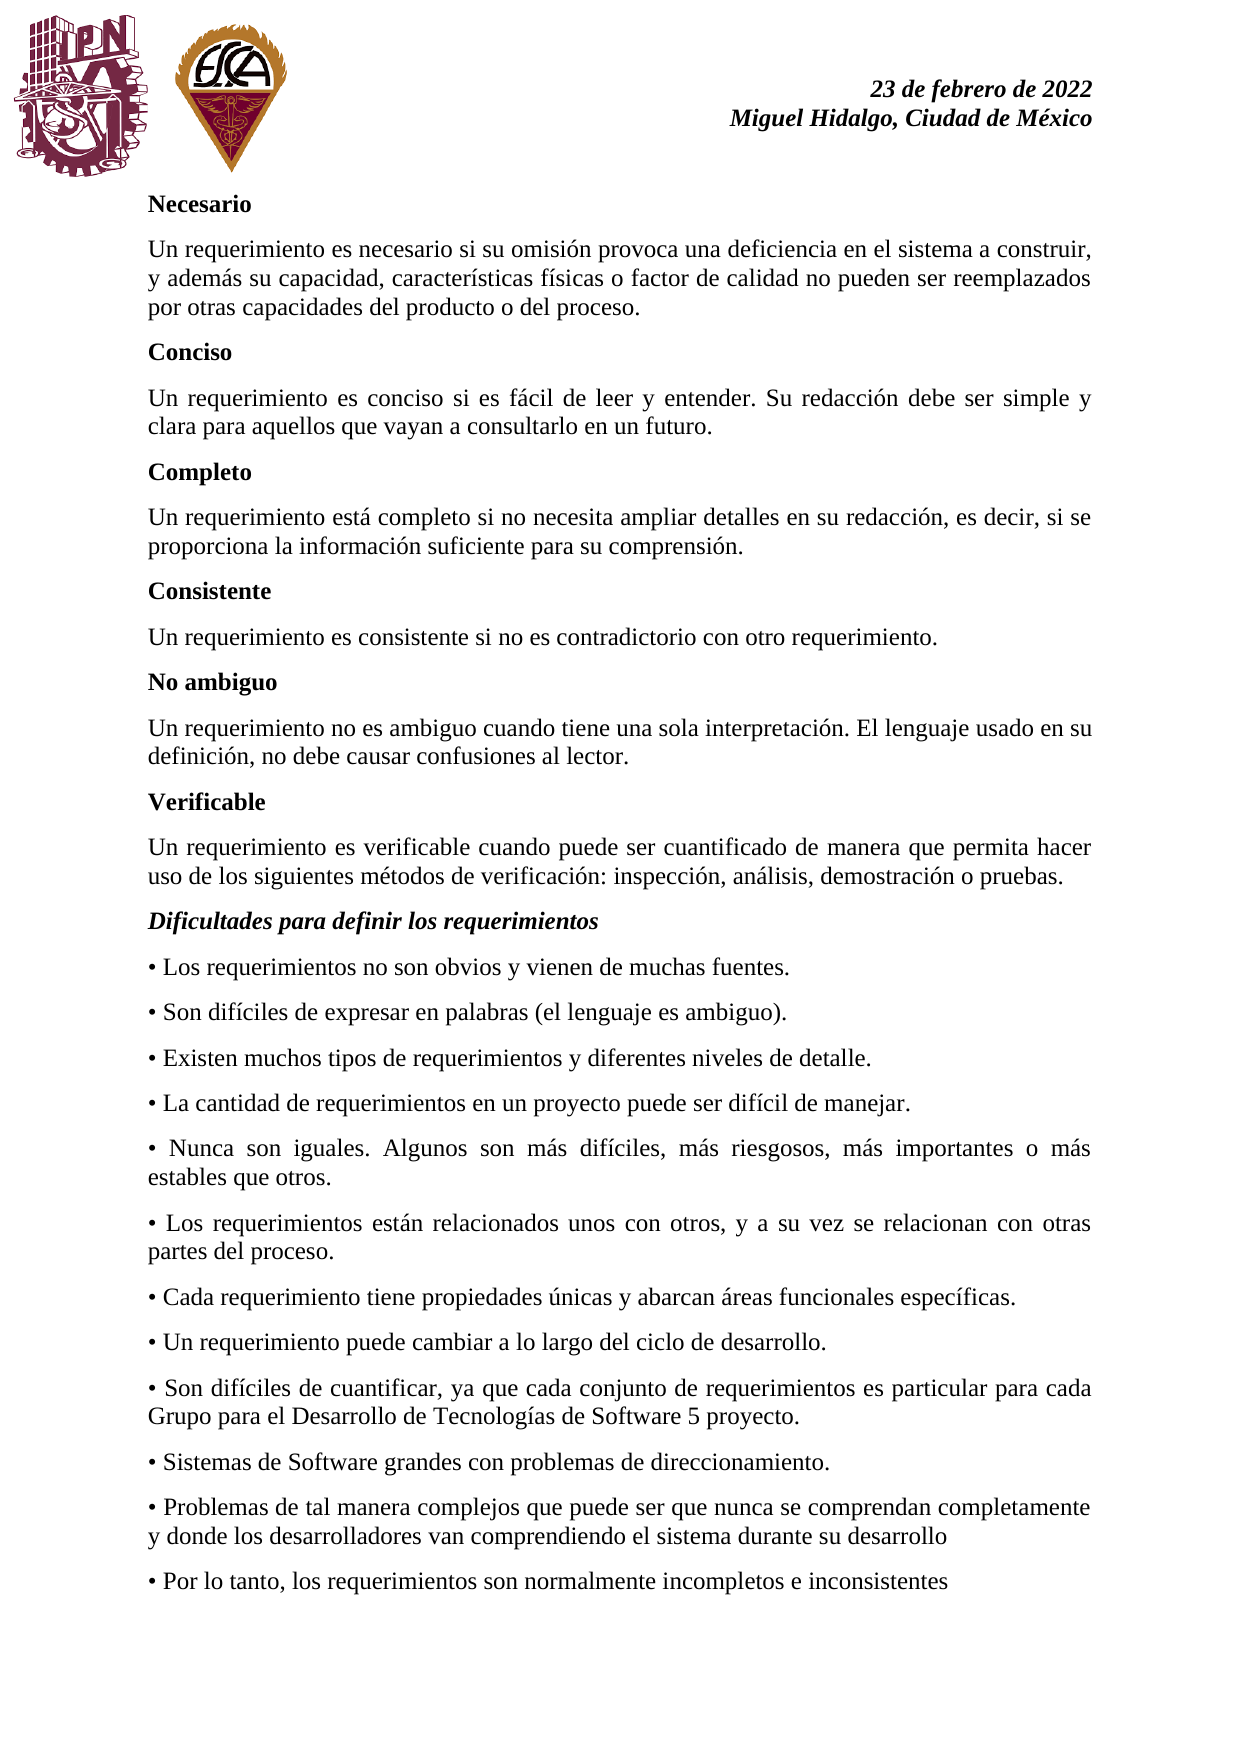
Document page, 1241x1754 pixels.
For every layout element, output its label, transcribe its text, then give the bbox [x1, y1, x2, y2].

text Conciso [148, 337, 1092, 366]
text No ambiguo [148, 667, 1092, 696]
text • Problemas de tal manera complejos que puede ser que nunca se comprendan completamente y donde los desarrolladores van comprendiendo el sistema durante su desarrollo [148, 1492, 1092, 1550]
text Consistente [148, 576, 1092, 605]
text • Sistemas de Software grandes con problemas de direccionamiento. [148, 1447, 1092, 1476]
text Verificable [148, 787, 1092, 816]
text • Por lo tanto, los requerimientos son normalmente incompletos e inconsistentes [148, 1566, 1092, 1595]
text Un requerimiento no es ambiguo cuando tiene una sola interpretación. El lenguaje usado en su definición, no debe causar confusiones al lector. [148, 713, 1092, 770]
text • Existen muchos tipos de requerimientos y diferentes niveles de detalle. [148, 1043, 1092, 1071]
text Dificultades para definir los requerimientos [148, 906, 1092, 935]
text Un requerimiento es consistente si no es contradictorio con otro requerimiento. [148, 622, 1092, 651]
text • Los requerimientos están relacionados unos con otros, y a su vez se relacionan con otras partes del proceso. [148, 1208, 1092, 1265]
text • Un requerimiento puede cambiar a lo largo del ciclo de desarrollo. [148, 1327, 1092, 1356]
text • Cada requerimiento tiene propiedades únicas y abarcan áreas funcionales específicas. [148, 1282, 1092, 1311]
text Completo [148, 457, 1092, 486]
text • Nunca son iguales. Algunos son más difíciles, más riesgosos, más importantes o más estables que otros. [148, 1133, 1092, 1191]
picture [13, 13, 314, 181]
text • Son difíciles de expresar en palabras (el lenguaje es ambiguo). [148, 997, 1092, 1026]
text Un requerimiento es verificable cuando puede ser cuantificado de manera que permita hacer uso de los siguientes métodos de verificación: inspección, análisis, demostración o pruebas. [148, 832, 1092, 890]
text Un requerimiento es conciso si es fácil de leer y entender. Su redacción debe ser simple y clara para aquellos que vayan a consultarlo en un futuro. [148, 383, 1092, 440]
text • La cantidad de requerimientos en un proyecto puede ser difícil de manejar. [148, 1088, 1092, 1117]
text Necesario [148, 189, 1092, 218]
text Un requerimiento está completo si no necesita ampliar detalles en su redacción, es decir, si se proporciona la información suficiente para su comprensión. [148, 502, 1092, 560]
text Un requerimiento es necesario si su omisión provoca una deficiencia en el sistema a construir, y además su capacidad, características físicas o factor de calidad no pueden ser reemplazados por otras capacidades del producto o del proceso. [148, 234, 1092, 321]
text • Los requerimientos no son obvios y vienen de muchas fuentes. [148, 952, 1092, 981]
text • Son difíciles de cuantificar, ya que cada conjunto de requerimientos es particular para cada Grupo para el Desarrollo de Tecnologías de Software 5 proyecto. [148, 1373, 1092, 1430]
